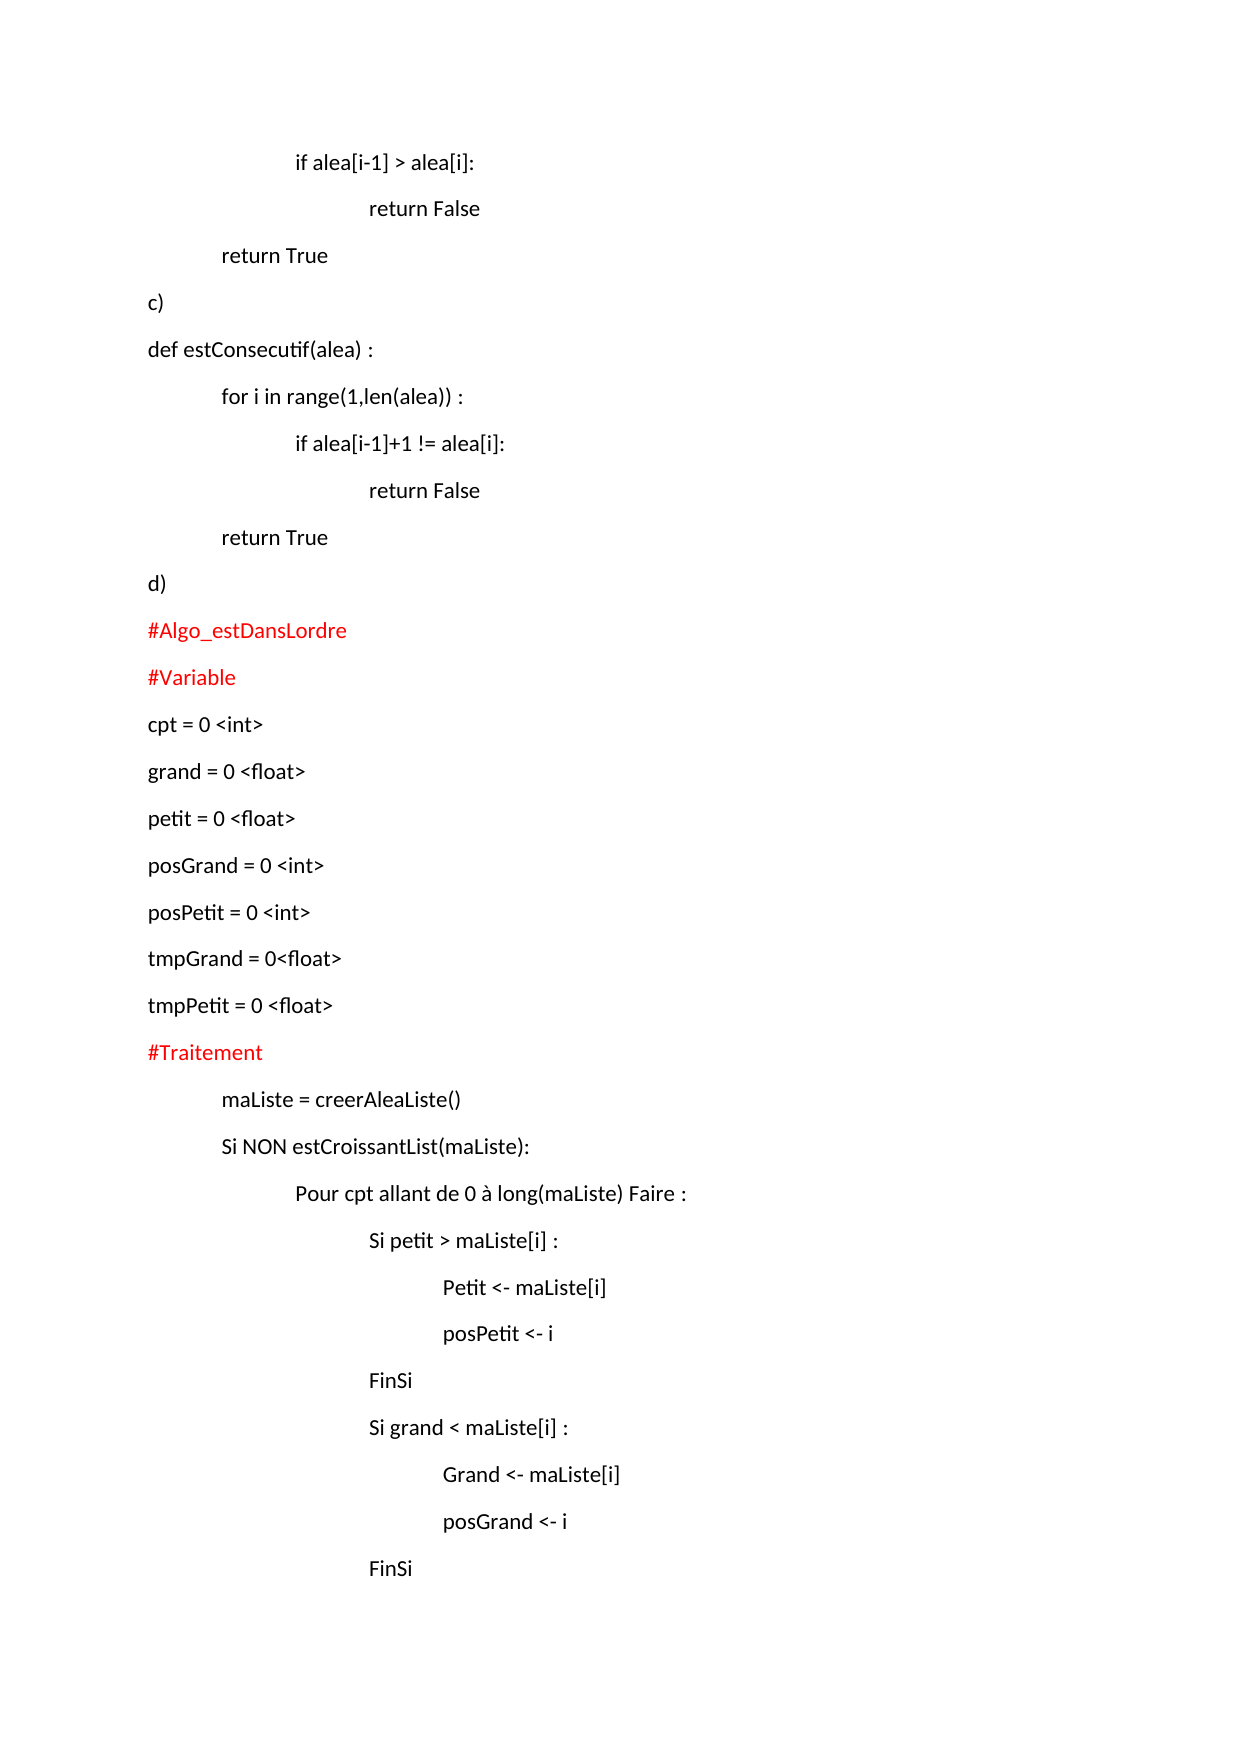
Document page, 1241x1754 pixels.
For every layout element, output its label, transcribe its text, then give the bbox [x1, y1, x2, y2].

text return True [148, 523, 1093, 551]
text Si petit > maListe[i] : [148, 1226, 1093, 1254]
text cpt = 0 <int> [148, 710, 1093, 738]
text Pour cpt allant de 0 à long(maListe) Faire : [148, 1179, 1093, 1207]
text #Algo_estDansLordre [148, 616, 1093, 644]
text Si NON estCroissantList(maListe): [148, 1132, 1093, 1160]
text if alea[i-1] > alea[i]: [148, 148, 1093, 176]
text posPetit = 0 <int> [148, 898, 1093, 926]
text posGrand <- i [148, 1507, 1093, 1535]
text FinSi [148, 1554, 1093, 1582]
text FinSi [148, 1366, 1093, 1394]
text maListe = creerAleaListe() [148, 1085, 1093, 1113]
text #Variable [148, 663, 1093, 691]
text posPetit <- i [148, 1319, 1093, 1347]
text for i in range(1,len(alea)) : [148, 382, 1093, 410]
text c) [148, 288, 1093, 316]
text Petit <- maListe[i] [148, 1273, 1093, 1301]
text tmpGrand = 0<float> [148, 944, 1093, 972]
text grand = 0 <float> [148, 757, 1093, 785]
text def estConsecutif(alea) : [148, 335, 1093, 363]
text tmpPetit = 0 <float> [148, 991, 1093, 1019]
text return False [148, 476, 1093, 504]
text petit = 0 <float> [148, 804, 1093, 832]
text #Traitement [148, 1038, 1093, 1066]
text if alea[i-1]+1 != alea[i]: [148, 429, 1093, 457]
text d) [148, 569, 1093, 597]
text posGrand = 0 <int> [148, 851, 1093, 879]
text Grand <- maListe[i] [148, 1460, 1093, 1488]
text Si grand < maListe[i] : [148, 1413, 1093, 1441]
text return False [148, 194, 1093, 222]
text return True [148, 241, 1093, 269]
